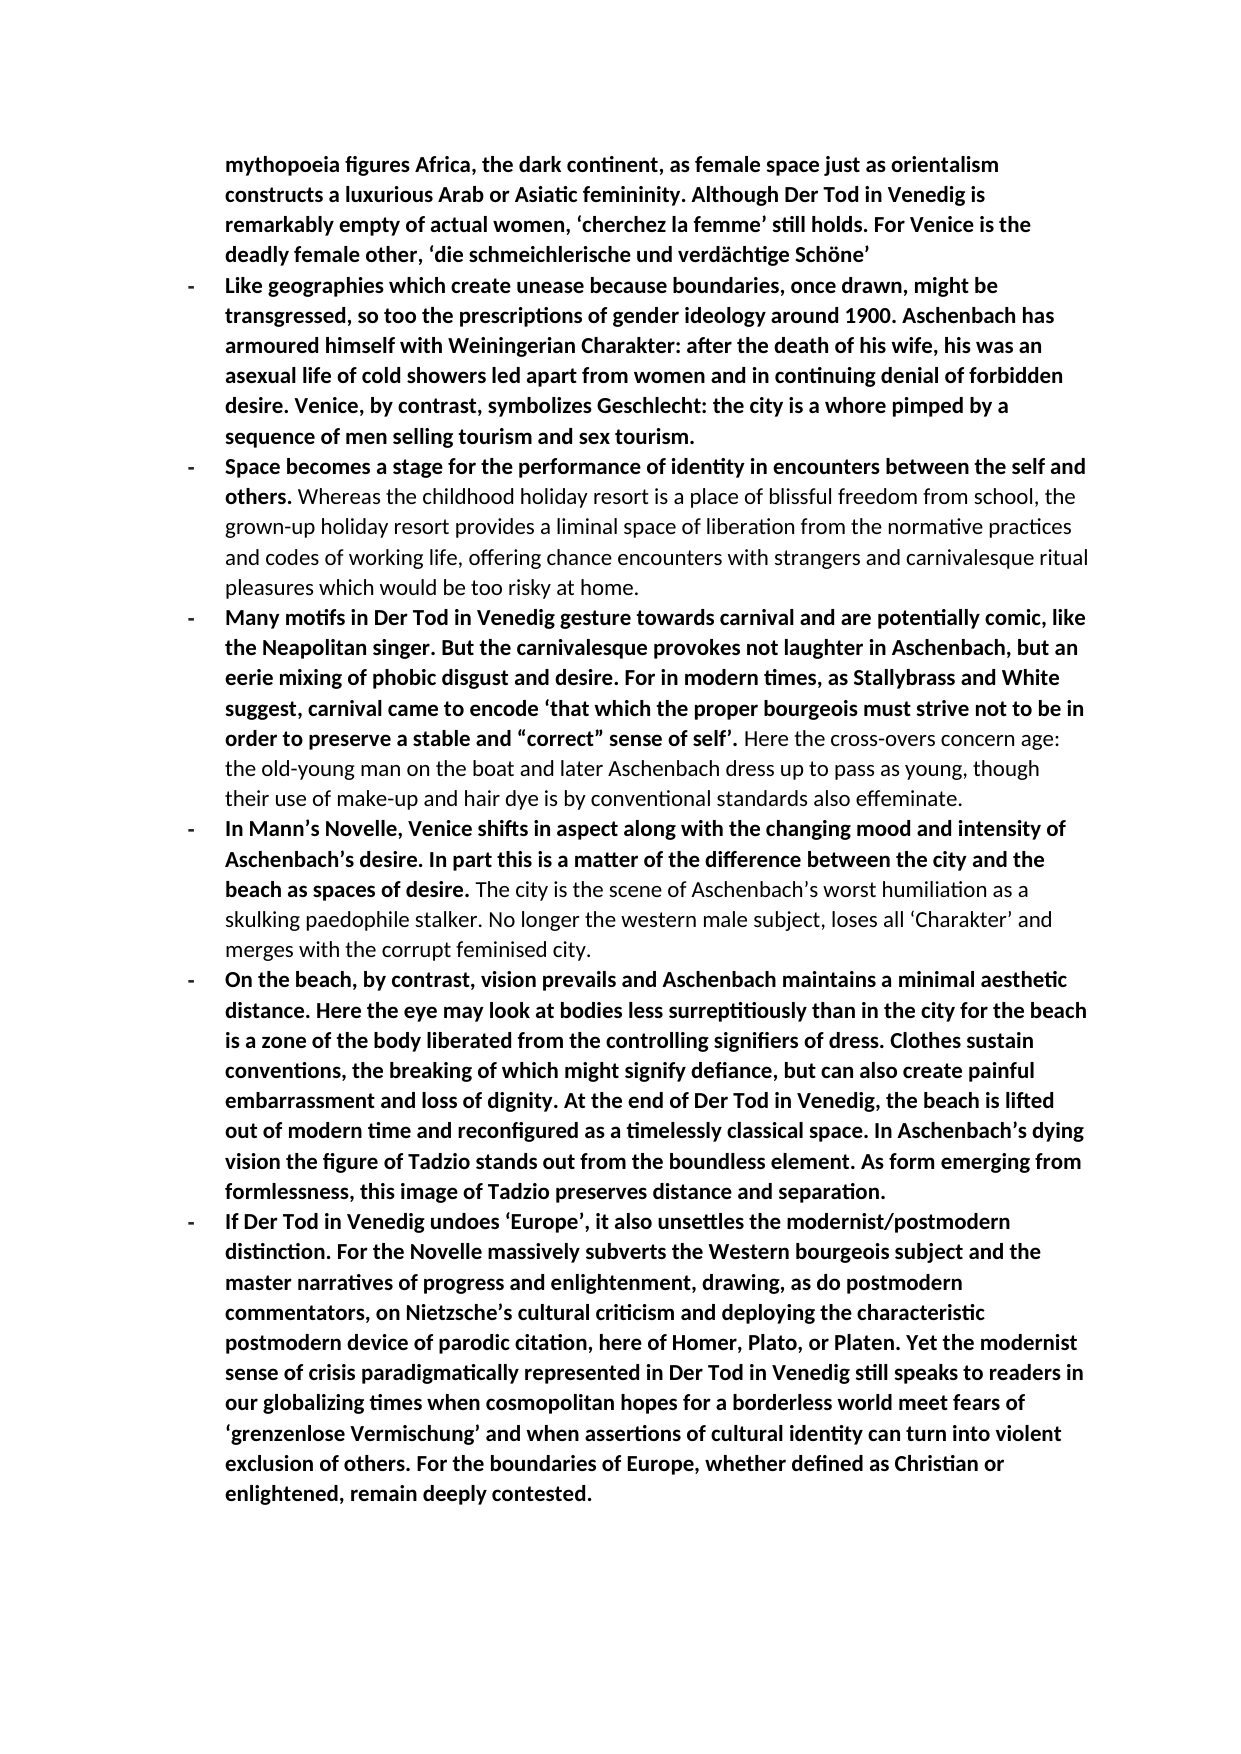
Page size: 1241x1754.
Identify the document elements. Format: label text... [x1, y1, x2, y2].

list Many motifs in Der Tod in Venedig gesture towards carnival and are potentially comic, like the Neapolitan singer. But the carnivalesque provokes not laughter in Aschenbach, but an eerie mixing of phobic disgust and desire. For in modern times, as Stallybrass and White suggest, carnival came to encode ‘that which the proper bourgeois must strive not to be in order to preserve a stable and “correct” sense of self’. Here the cross-overs concern age: the old-young man on the boat and later Aschenbach dress up to pass as young, though their use of make-up and hair dye is by conventional standards also effeminate. [187, 603, 1090, 812]
list If Der Tod in Venedig undoes ‘Europe’, it also unsettles the modernist/postmodern distinction. For the Novelle massively subverts the Western bourgeois subject and the master narratives of progress and enlightenment, drawing, as do postmodern commentators, on Nietzsche’s cultural criticism and deploying the characteristic postmodern device of parodic citation, here of Homer, Plato, or Platen. Yet the modernist sense of crisis paradigmatically represented in Der Tod in Venedig still speaks to readers in our globalizing times when cosmopolitan hopes for a borderless world meet fears of ‘grenzenlose Vermischung’ and when assertions of cultural identity can turn into violent exclusion of others. For the boundaries of Europe, whether defined as Christian or enlightened, remain deeply contested. [187, 1207, 1090, 1507]
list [187, 150, 1090, 269]
list Like geographies which create unease because boundaries, once drawn, might be transgressed, so too the prescriptions of gender ideology around 1900. Aschenbach has armoured himself with Weiningerian Charakter: after the death of his wife, his was an asexual life of cold showers led apart from women and in continuing denial of forbidden desire. Venice, by contrast, symbolizes Geschlecht: the city is a whore pimped by a sequence of men selling tourism and sex tourism. [187, 271, 1090, 450]
list Space becomes a stage for the performance of identity in encounters between the self and others. Whereas the childhood holiday resort is a place of blissful freedom from school, the grown-up holiday resort provides a liminal space of liberation from the normative practices and codes of working life, offering chance encounters with strangers and carnivalesque ritual pleasures which would be too risky at home. [187, 452, 1090, 601]
list In Mann’s Novelle, Venice shifts in aspect along with the changing mood and intensity of Aschenbach’s desire. In part this is a matter of the difference between the city and the beach as spaces of desire. The city is the scene of Aschenbach’s worst humiliation as a skulking paedophile stalker. No longer the western male subject, loses all ‘Charakter’ and merges with the corrupt feminised city. [187, 814, 1090, 963]
list On the beach, by contrast, vision prevails and Aschenbach maintains a minimal aesthetic distance. Here the eye may look at bodies less surreptitiously than in the city for the beach is a zone of the body liberated from the controlling signifiers of dress. Clothes sustain conventions, the breaking of which might signify defiance, but can also create painful embarrassment and loss of dignity. At the end of Der Tod in Venedig, the beach is lifted out of modern time and reconfigured as a timelessly classical space. In Aschenbach’s dying vision the figure of Tadzio stands out from the boundless element. As form emerging from formlessness, this image of Tadzio preserves distance and separation. [187, 966, 1090, 1205]
